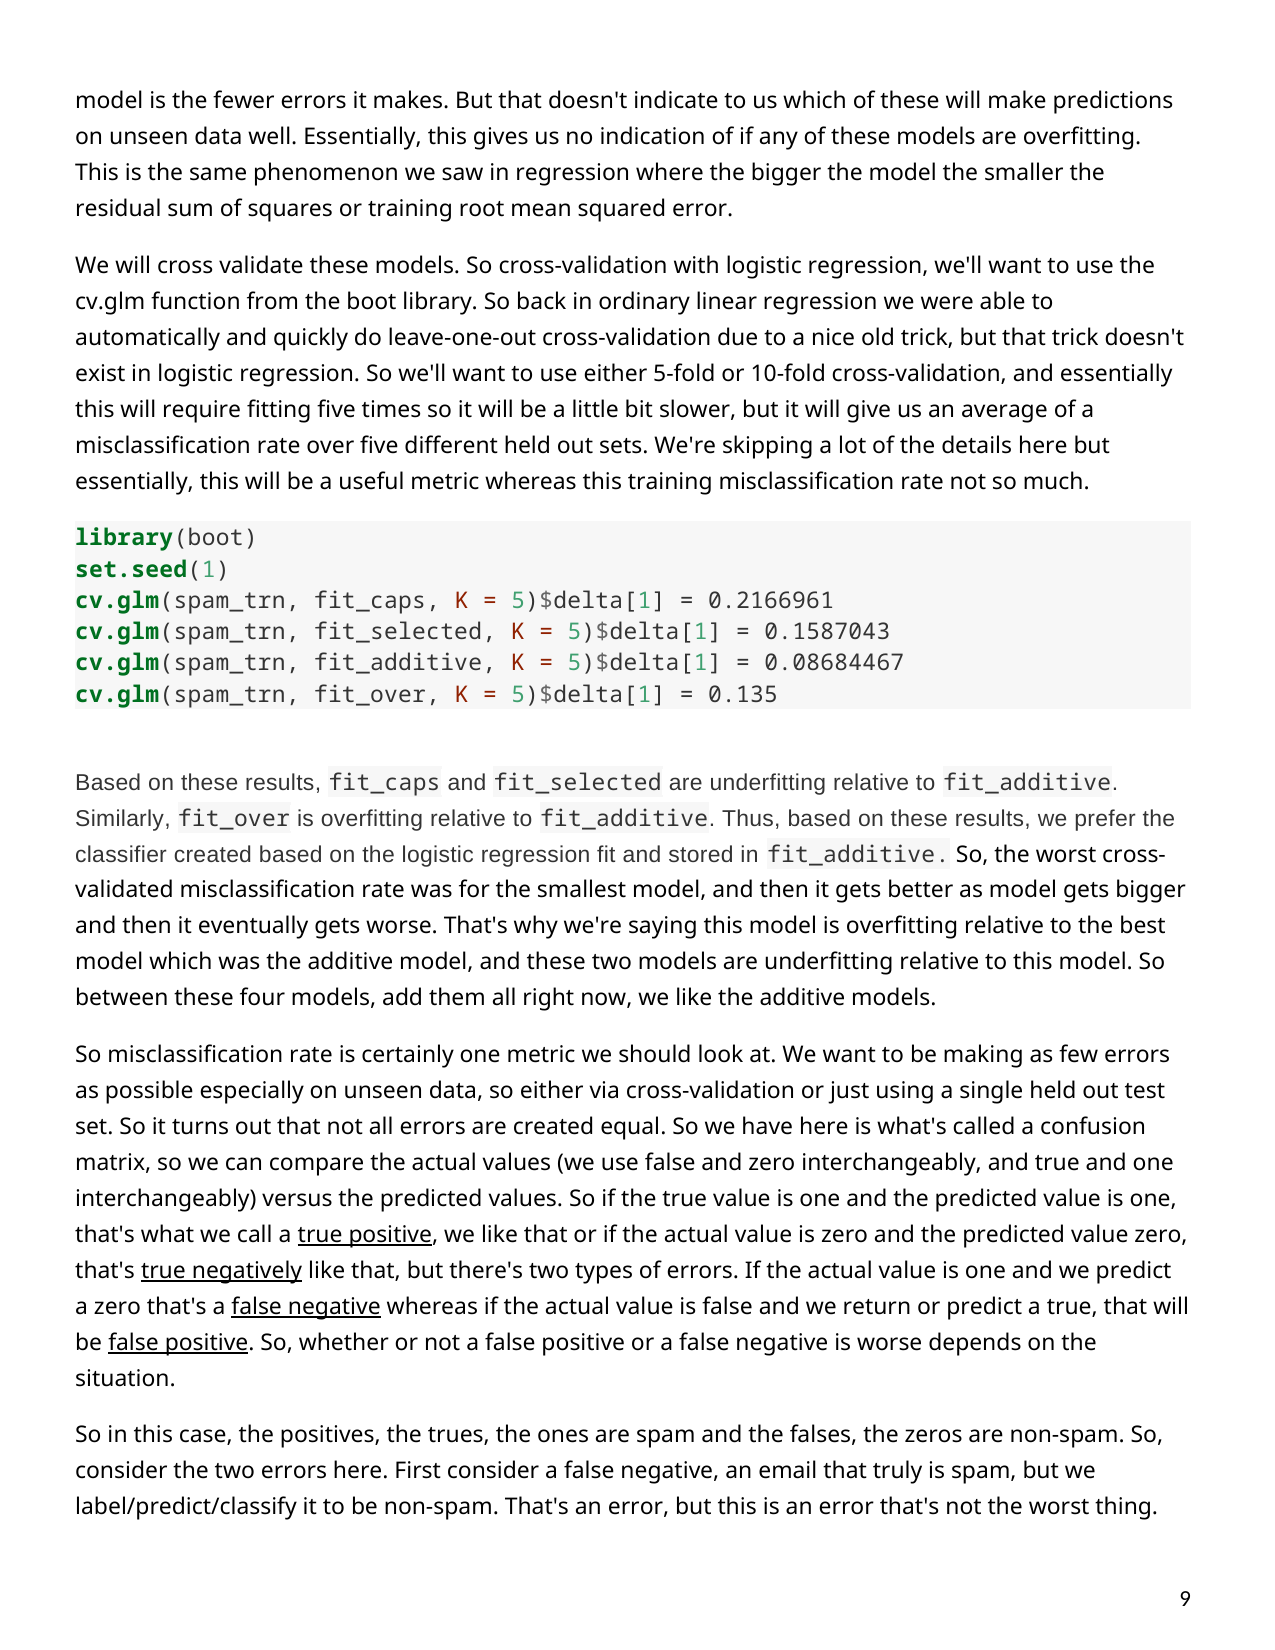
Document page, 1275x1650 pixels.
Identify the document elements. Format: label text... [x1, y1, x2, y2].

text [75, 1418, 1191, 1521]
text cv.glm(spam_trn, fit_caps, K = 5)$delta[1] = 0.2166961 [75, 584, 1191, 615]
text cv.glm(spam_trn, fit_selected, K = 5)$delta[1] = 0.1587043 [75, 615, 1191, 646]
text library(boot) [75, 521, 1191, 553]
text cv.glm(spam_trn, fit_additive, K = 5)$delta[1] = 0.08684467 [75, 646, 1191, 678]
text So misclassification rate is certainly one metric we should look at. We want to be making as few errors as possible especially on unseen data, so either via cross-validation or just using a single held out test set. So it turns out that not all errors are created equal. So we have here is what's called a confusion matrix, so we can compare the actual values (we use false and zero interchangeably, and true and one interchangeably) versus the predicted values. So if the true value is one and the predicted value is one, that's what we call a true positive, we like that or if the actual value is zero and the predicted value zero, that's true negatively like that, but there's two types of errors. If the actual value is one and we predict a zero that's a false negative whereas if the actual value is false and we return or predict a true, that will be false positive. So, whether or not a false positive or a false negative is worse depends on the situation. [75, 1038, 1191, 1393]
text We will cross validate these models. So cross-validation with logistic regression, we'll want to use the cv.glm function from the boot library. So back in ordinary linear regression we were able to automatically and quickly do leave-one-out cross-validation due to a nice old trick, but that trick doesn't exist in logistic regression. So we'll want to use either 5-fold or 10-fold cross-validation, and essentially this will require fitting five times so it will be a little bit slower, but it will give us an average of a misclassification rate over five different held out sets. We're skipping a lot of the details here but essentially, this will be a useful metric whereas this training misclassification rate not so much. [75, 249, 1191, 496]
text Based on these results, fit_caps and fit_selected are underfitting relative to fit_additive. Similarly, fit_over is overfitting relative to fit_additive. Thus, based on these results, we prefer the classifier created based on the logistic regression fit and stored in fit_additive. So, the worst cross-validated misclassification rate was for the smallest model, and then it gets better as model gets bigger and then it eventually gets worse. That's why we're saying this model is overfitting relative to the best model which was the additive model, and these two models are underfitting relative to this model. So between these four models, add them all right now, we like the additive models. [75, 766, 1191, 1012]
text set.seed(1) [75, 553, 1191, 584]
text cv.glm(spam_trn, fit_over, K = 5)$delta[1] = 0.135 [75, 678, 1191, 709]
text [75, 84, 1191, 223]
